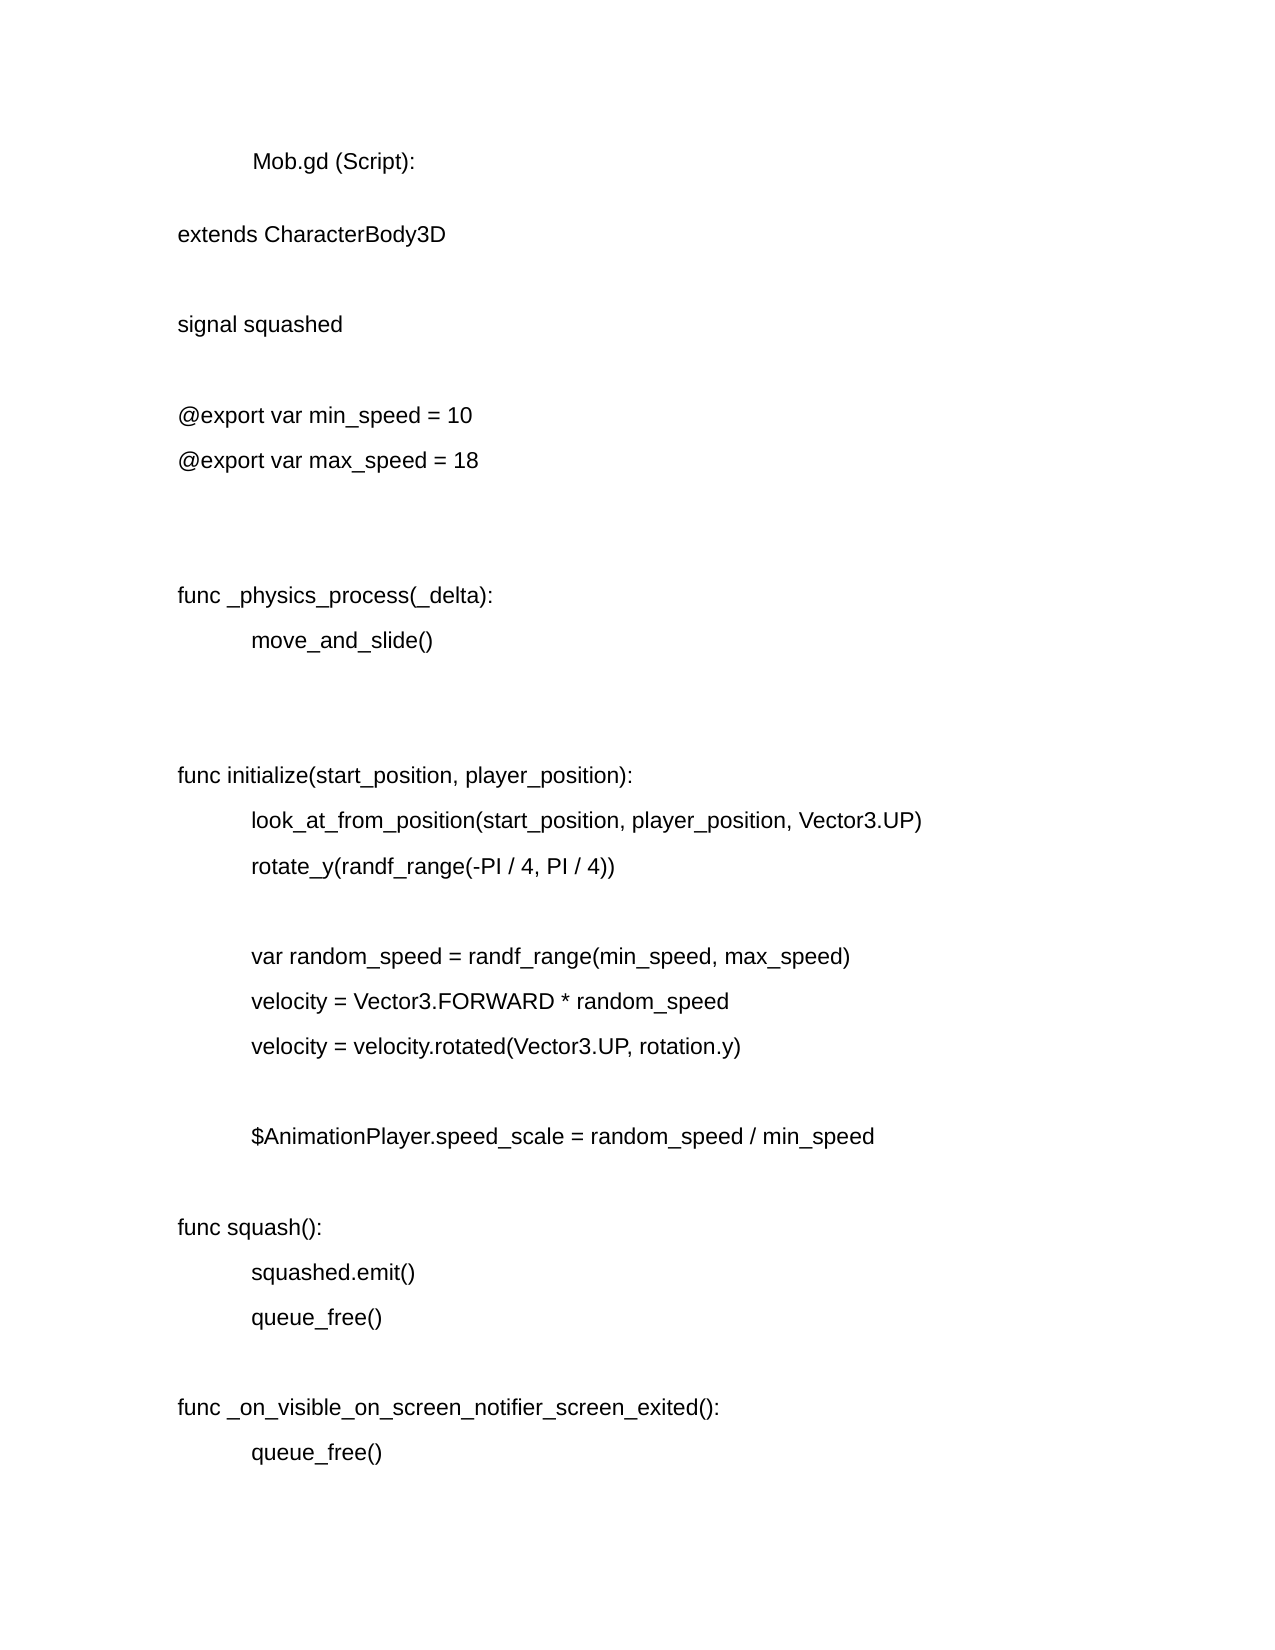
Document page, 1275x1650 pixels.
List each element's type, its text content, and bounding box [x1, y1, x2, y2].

text $AnimationPlayer.speed_scale = random_speed / min_speed [177, 1123, 1098, 1149]
text signal squashed [177, 311, 1098, 338]
text func _on_visible_on_screen_notifier_screen_exited(): [177, 1394, 1098, 1420]
text func initialize(start_position, player_position): [177, 762, 1098, 789]
text @export var min_speed = 10 [177, 402, 1098, 428]
text queue_free() [177, 1304, 1098, 1330]
text func _physics_process(_delta): [177, 582, 1098, 608]
text velocity = velocity.rotated(Vector3.UP, rotation.y) [177, 1033, 1098, 1059]
text var random_speed = randf_range(min_speed, max_speed) [177, 943, 1098, 969]
text extends CharacterBody3D [177, 221, 1098, 247]
text move_and_slide() [177, 627, 1098, 653]
text func squash(): [177, 1213, 1098, 1240]
list Mob.gd (Script): [252, 148, 1098, 174]
text look_at_from_position(start_position, player_position, Vector3.UP) [177, 807, 1098, 834]
text squashed.emit() [177, 1258, 1098, 1285]
text queue_free() [177, 1439, 1098, 1465]
text rotate_y(randf_range(-PI / 4, PI / 4)) [177, 853, 1098, 879]
text velocity = Vector3.FORWARD * random_speed [177, 988, 1098, 1014]
text @export var max_speed = 18 [177, 447, 1098, 473]
